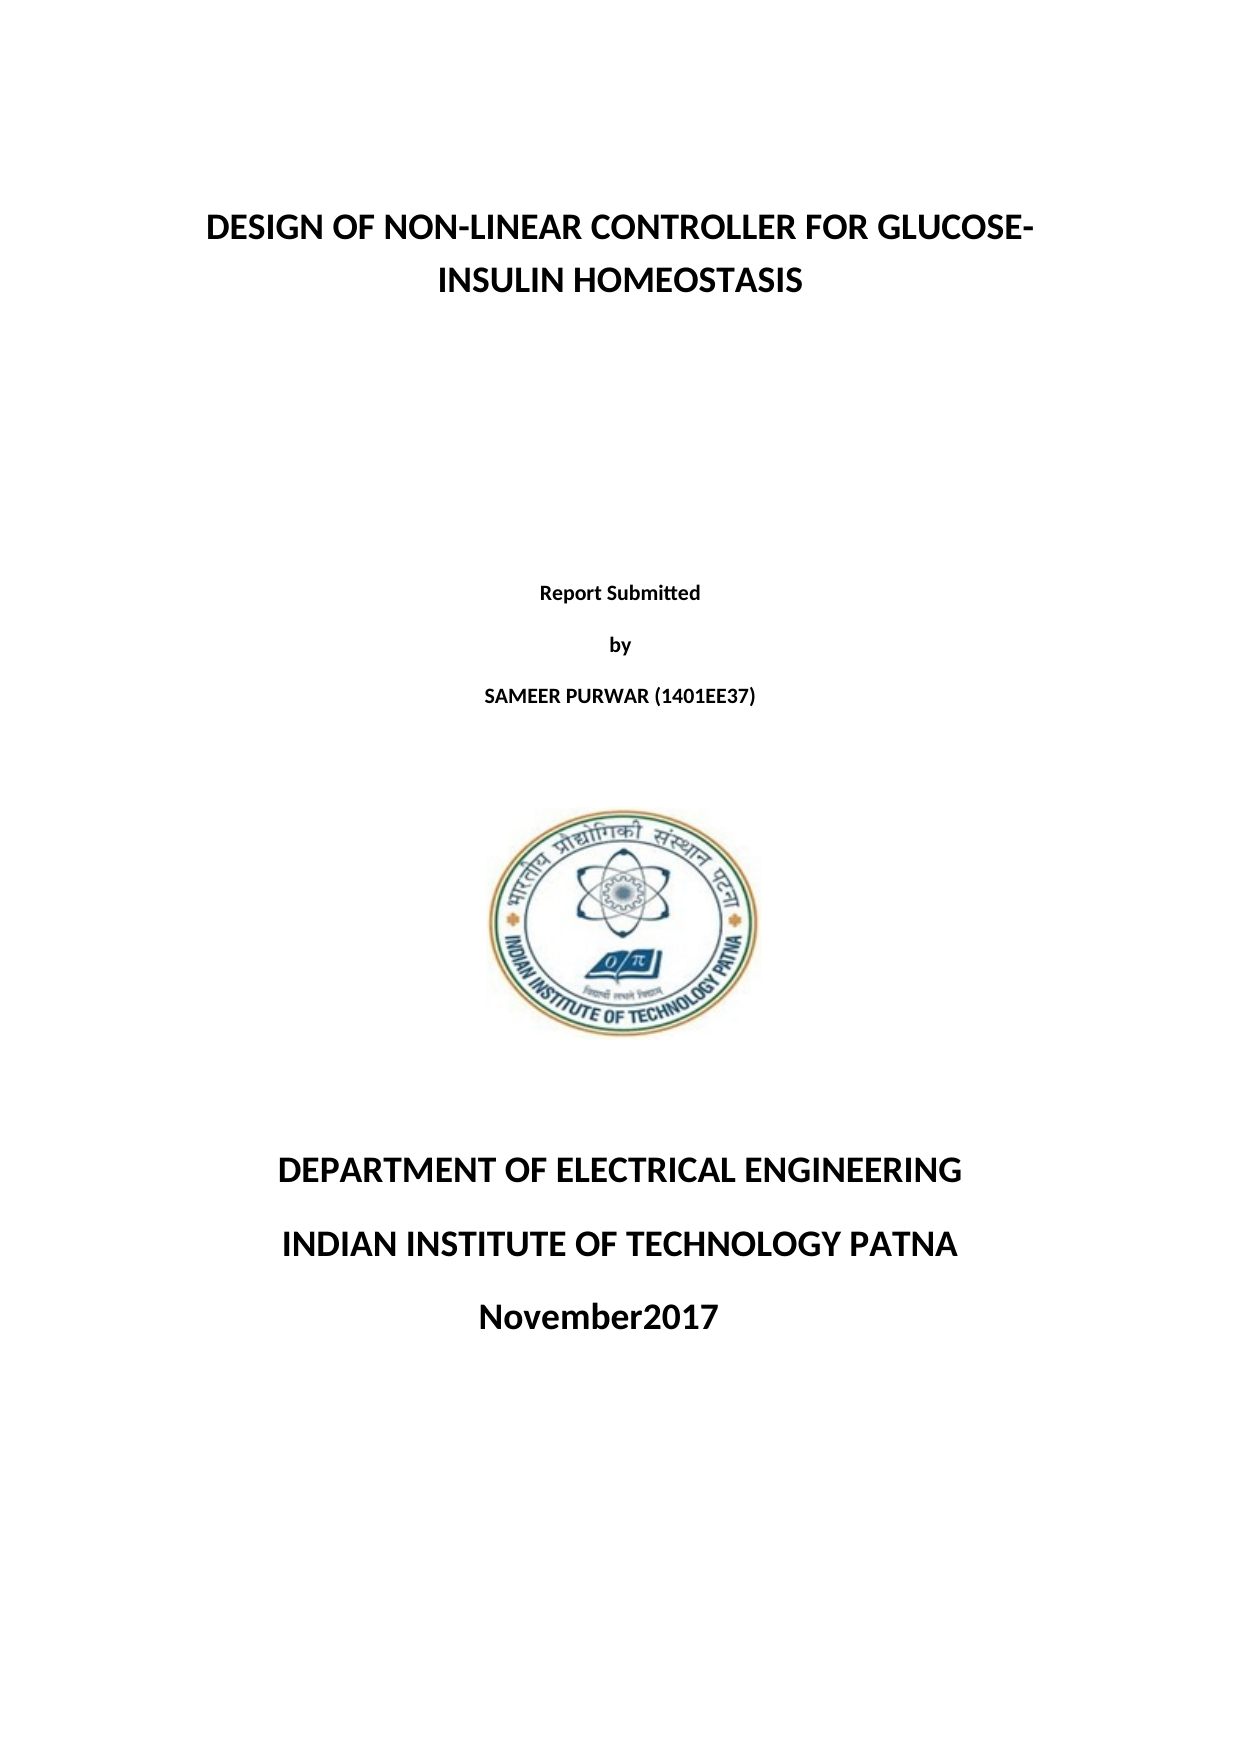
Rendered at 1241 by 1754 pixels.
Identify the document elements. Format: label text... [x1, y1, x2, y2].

text INDIAN INSTITUTE OF TECHNOLOGY PATNA [150, 1219, 1090, 1265]
text DEPARTMENT OF ELECTRICAL ENGINEERING [150, 1146, 1090, 1192]
picture [486, 807, 805, 1045]
text DESIGN OF NON-LINEAR CONTROLLER FOR GLUCOSE-INSULIN HOMEOSTASIS [150, 203, 1090, 302]
text November2017 [150, 1293, 1090, 1339]
text SAMEER PURWAR (1401EE37) [150, 682, 1090, 709]
text by [150, 631, 1090, 657]
text Report Submitted [150, 579, 1090, 606]
